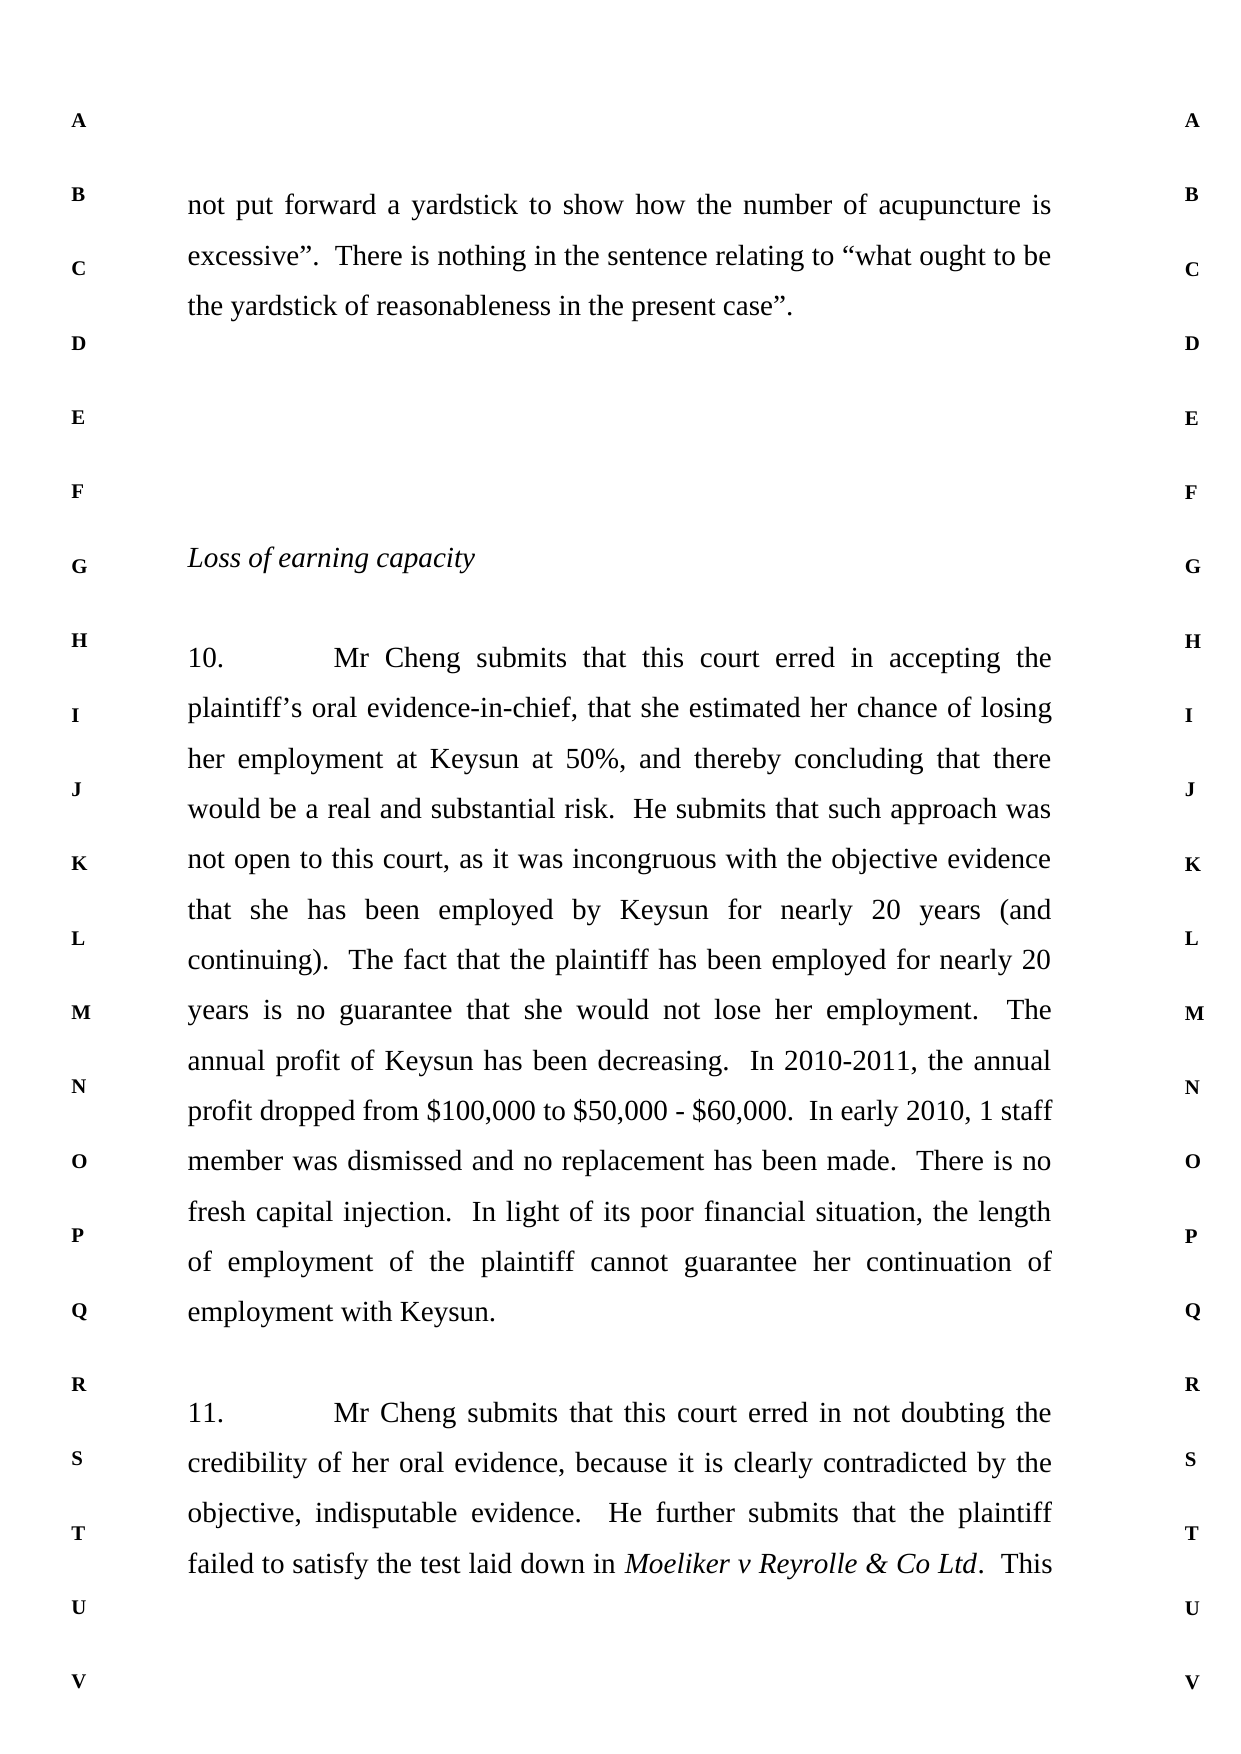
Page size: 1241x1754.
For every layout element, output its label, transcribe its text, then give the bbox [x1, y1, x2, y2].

list Mr Cheng submits that this court erred in accepting the plaintiff’s oral evidence-in-chief, that she estimated her chance of losing her employment at Keysun at 50%, and thereby concluding that there would be a real and substantial risk. He submits that such approach was not open to this court, as it was incongruous with the objective evidence that she has been employed by Keysun for nearly 20 years (and continuing). The fact that the plaintiff has been employed for nearly 20 years is no guarantee that she would not lose her employment. The annual profit of Keysun has been decreasing. In 2010-2011, the annual profit dropped from $100,000 to $50,000 - $60,000. In early 2010, 1 staff member was dismissed and no replacement has been made. There is no fresh capital injection. In light of its poor financial situation, the length of employment of the plaintiff cannot guarantee her continuation of employment with Keysun. [187, 640, 1053, 1328]
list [187, 1395, 1053, 1579]
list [187, 187, 1053, 322]
text Loss of earning capacity [187, 540, 1053, 573]
